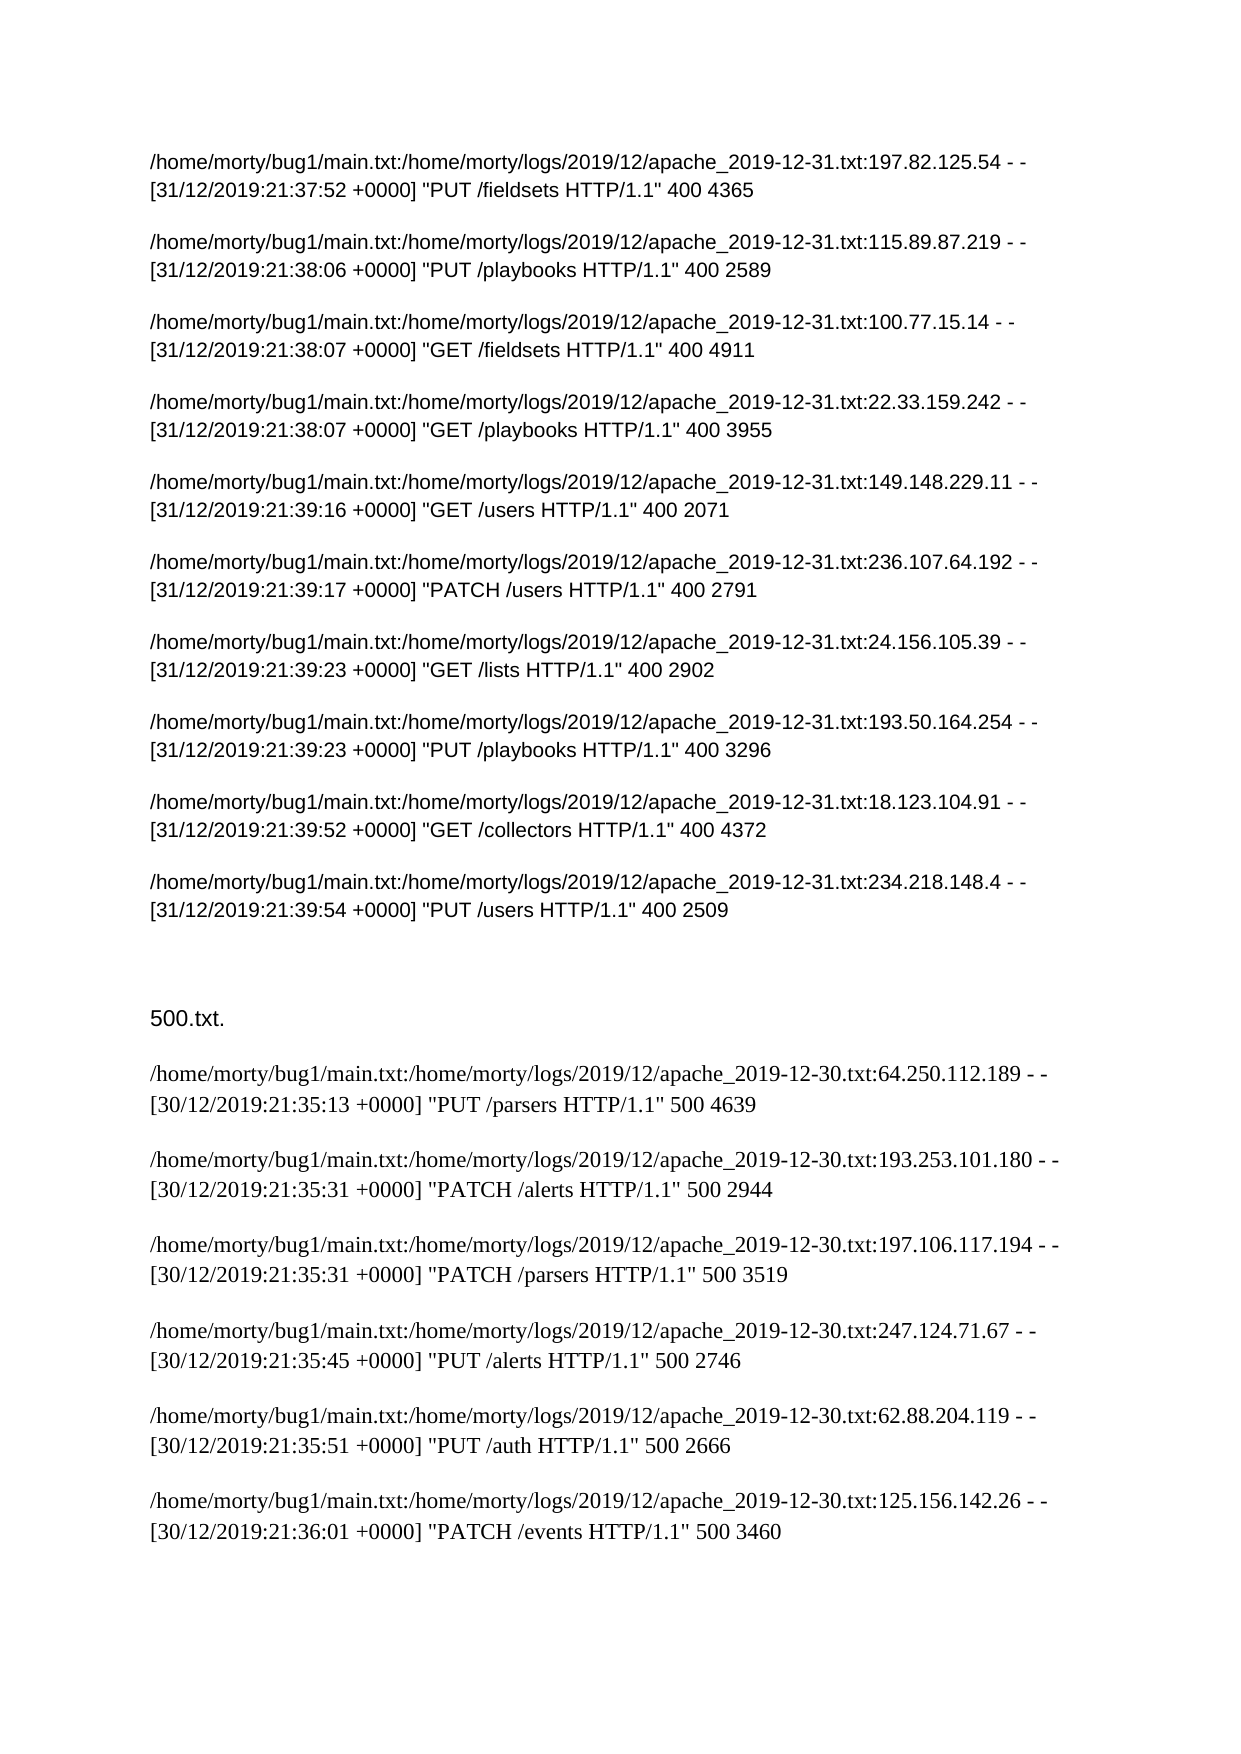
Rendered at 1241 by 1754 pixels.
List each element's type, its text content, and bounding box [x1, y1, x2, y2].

text /home/morty/bug1/main.txt:/home/morty/logs/2019/12/apache_2019-12-30.txt:64.250.112.189 - - [30/12/2019:21:35:13 +0000] "PUT /parsers HTTP/1.1" 500 4639 [150, 1060, 1090, 1117]
text /home/morty/bug1/main.txt:/home/morty/logs/2019/12/apache_2019-12-31.txt:234.218.148.4 - - [31/12/2019:21:39:54 +0000] "PUT /users HTTP/1.1" 400 2509 [150, 870, 1090, 921]
text /home/morty/bug1/main.txt:/home/morty/logs/2019/12/apache_2019-12-31.txt:149.148.229.11 - - [31/12/2019:21:39:16 +0000] "GET /users HTTP/1.1" 400 2071 [150, 470, 1090, 521]
text /home/morty/bug1/main.txt:/home/morty/logs/2019/12/apache_2019-12-31.txt:100.77.15.14 - - [31/12/2019:21:38:07 +0000] "GET /fieldsets HTTP/1.1" 400 4911 [150, 310, 1090, 361]
text 500.txt. [150, 1005, 1090, 1032]
text /home/morty/bug1/main.txt:/home/morty/logs/2019/12/apache_2019-12-30.txt:125.156.142.26 - - [30/12/2019:21:36:01 +0000] "PATCH /events HTTP/1.1" 500 3460 [150, 1487, 1090, 1544]
text /home/morty/bug1/main.txt:/home/morty/logs/2019/12/apache_2019-12-31.txt:115.89.87.219 - - [31/12/2019:21:38:06 +0000] "PUT /playbooks HTTP/1.1" 400 2589 [150, 230, 1090, 281]
text /home/morty/bug1/main.txt:/home/morty/logs/2019/12/apache_2019-12-30.txt:193.253.101.180 - - [30/12/2019:21:35:31 +0000] "PATCH /alerts HTTP/1.1" 500 2944 [150, 1146, 1090, 1202]
text /home/morty/bug1/main.txt:/home/morty/logs/2019/12/apache_2019-12-31.txt:197.82.125.54 - - [31/12/2019:21:37:52 +0000] "PUT /fieldsets HTTP/1.1" 400 4365 [150, 150, 1090, 201]
text /home/morty/bug1/main.txt:/home/morty/logs/2019/12/apache_2019-12-31.txt:18.123.104.91 - - [31/12/2019:21:39:52 +0000] "GET /collectors HTTP/1.1" 400 4372 [150, 790, 1090, 841]
text /home/morty/bug1/main.txt:/home/morty/logs/2019/12/apache_2019-12-31.txt:22.33.159.242 - - [31/12/2019:21:38:07 +0000] "GET /playbooks HTTP/1.1" 400 3955 [150, 390, 1090, 441]
text /home/morty/bug1/main.txt:/home/morty/logs/2019/12/apache_2019-12-31.txt:193.50.164.254 - - [31/12/2019:21:39:23 +0000] "PUT /playbooks HTTP/1.1" 400 3296 [150, 710, 1090, 761]
text /home/morty/bug1/main.txt:/home/morty/logs/2019/12/apache_2019-12-31.txt:24.156.105.39 - - [31/12/2019:21:39:23 +0000] "GET /lists HTTP/1.1" 400 2902 [150, 630, 1090, 681]
text /home/morty/bug1/main.txt:/home/morty/logs/2019/12/apache_2019-12-30.txt:197.106.117.194 - - [30/12/2019:21:35:31 +0000] "PATCH /parsers HTTP/1.1" 500 3519 [150, 1231, 1090, 1288]
text /home/morty/bug1/main.txt:/home/morty/logs/2019/12/apache_2019-12-30.txt:247.124.71.67 - - [30/12/2019:21:35:45 +0000] "PUT /alerts HTTP/1.1" 500 2746 [150, 1317, 1090, 1373]
text /home/morty/bug1/main.txt:/home/morty/logs/2019/12/apache_2019-12-31.txt:236.107.64.192 - - [31/12/2019:21:39:17 +0000] "PATCH /users HTTP/1.1" 400 2791 [150, 550, 1090, 601]
text /home/morty/bug1/main.txt:/home/morty/logs/2019/12/apache_2019-12-30.txt:62.88.204.119 - - [30/12/2019:21:35:51 +0000] "PUT /auth HTTP/1.1" 500 2666 [150, 1402, 1090, 1459]
